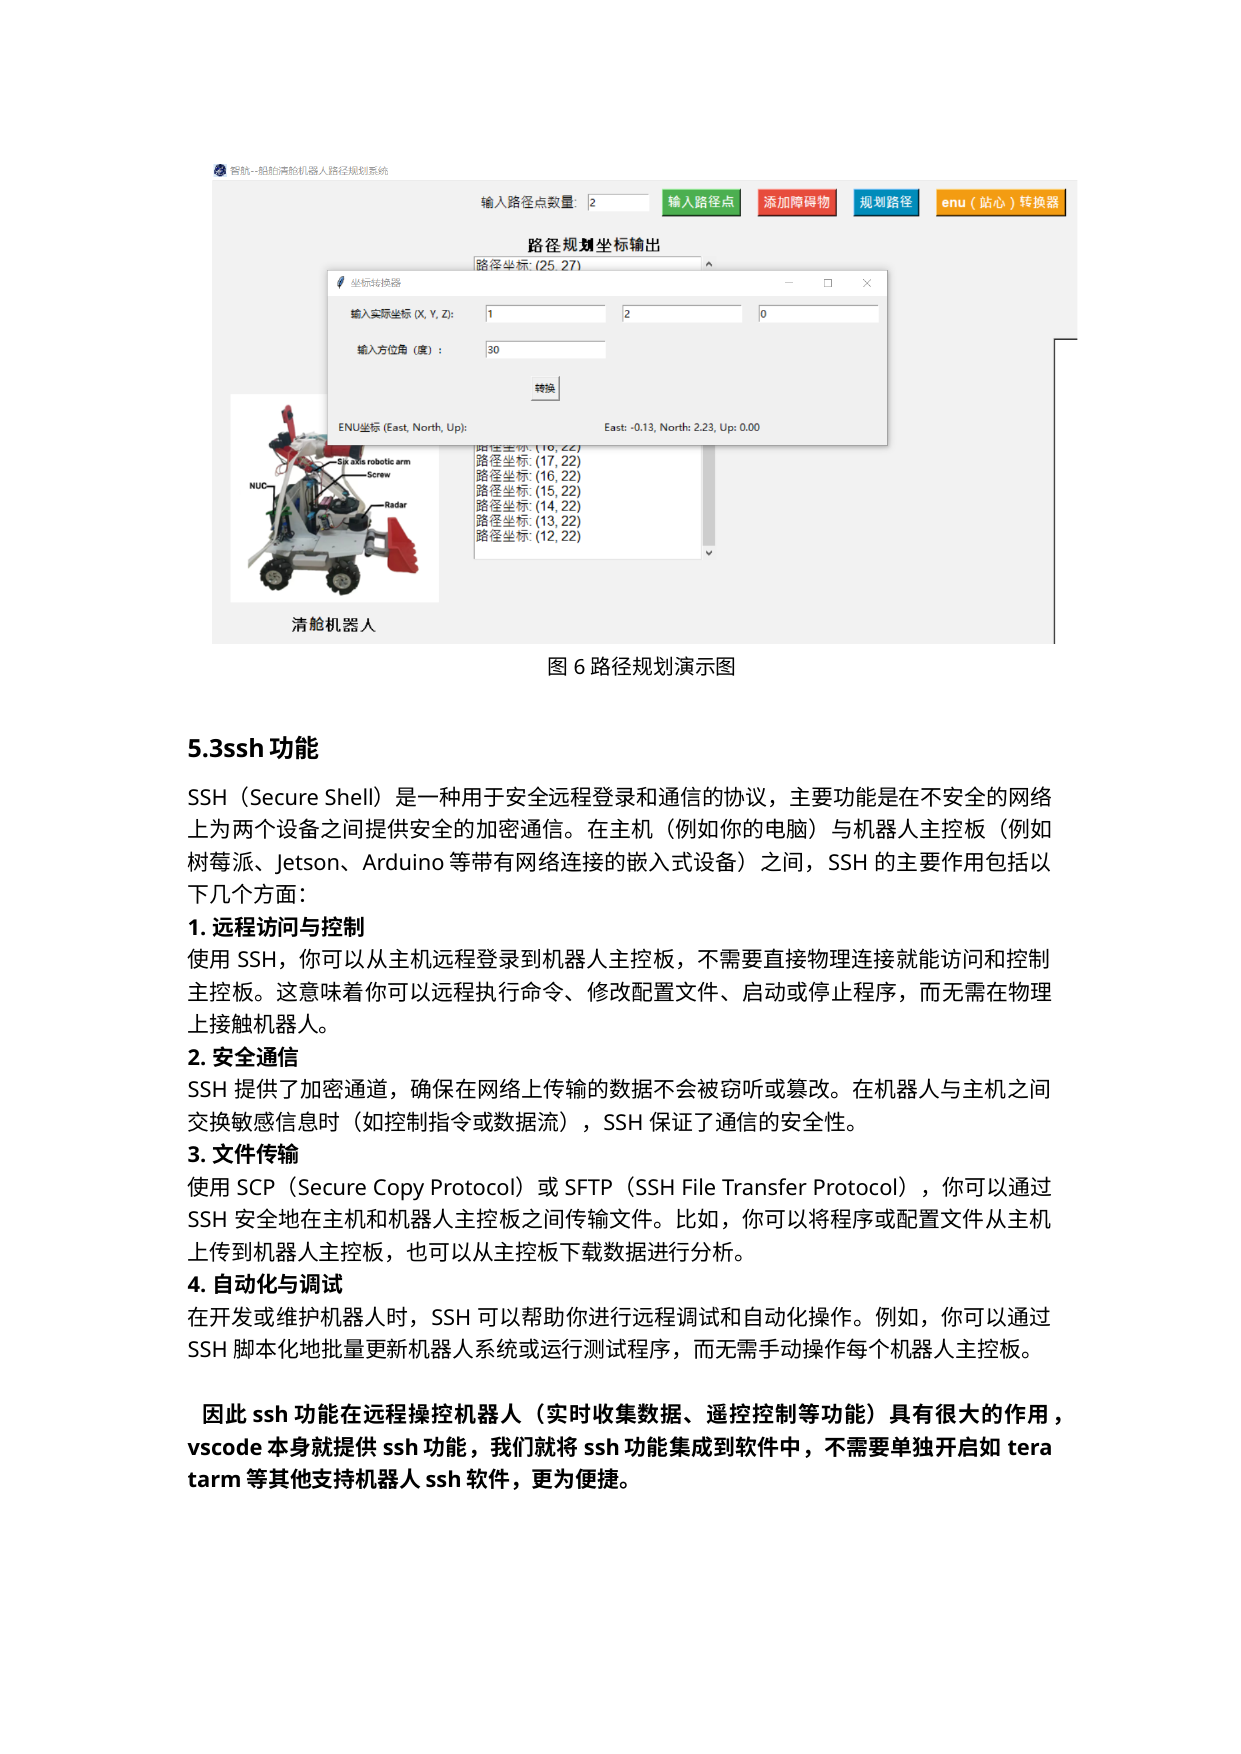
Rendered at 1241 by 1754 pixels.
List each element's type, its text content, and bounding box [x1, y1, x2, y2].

text 使用 SCP（Secure Copy Protocol）或 SFTP（SSH File Transfer Protocol），你可以通过 SSH 安全地在主机和机器人主控板之间传输文件。比如，你可以将程序或配置文件从主机上传到机器人主控板，也可以从主控板下载数据进行分析。 [187, 1169, 1053, 1267]
text 4. 自动化与调试 [187, 1267, 1053, 1299]
text 图 6 路径规划演示图 [187, 649, 1053, 682]
text SSH 提供了加密通道，确保在网络上传输的数据不会被窃听或篡改。在机器人与主机之间交换敏感信息时（如控制指令或数据流），SSH 保证了通信的安全性。 [187, 1072, 1053, 1137]
text SSH（Secure Shell）是一种用于安全远程登录和通信的协议，主要功能是在不安全的网络上为两个设备之间提供安全的加密通信。在主机（例如你的电脑）与机器人主控板（例如树莓派、Jetson、Arduino等带有网络连接的嵌入式设备）之间，SSH 的主要作用包括以下几个方面： [187, 779, 1053, 909]
text 使用 SSH，你可以从主机远程登录到机器人主控板，不需要直接物理连接就能访问和控制主控板。这意味着你可以远程执行命令、修改配置文件、启动或停止程序，而无需在物理上接触机器人。 [187, 942, 1053, 1039]
text 5.3ssh功能 [187, 714, 1053, 779]
text 3. 文件传输 [187, 1137, 1053, 1169]
text 1. 远程访问与控制 [187, 909, 1053, 942]
text 2. 安全通信 [187, 1039, 1053, 1072]
text 在开发或维护机器人时，SSH 可以帮助你进行远程调试和自动化操作。例如，你可以通过 SSH 脚本化地批量更新机器人系统或运行测试程序，而无需手动操作每个机器人主控板。 [187, 1299, 1053, 1364]
text 因此ssh功能在远程操控机器人（实时收集数据、遥控控制等功能）具有很大的作用，vscode本身就提供ssh功能，我们就将ssh功能集成到软件中，不需要单独开启如tera tarm等其他支持机器人ssh软件，更为便捷。 [187, 1397, 1053, 1494]
picture [212, 162, 1078, 644]
